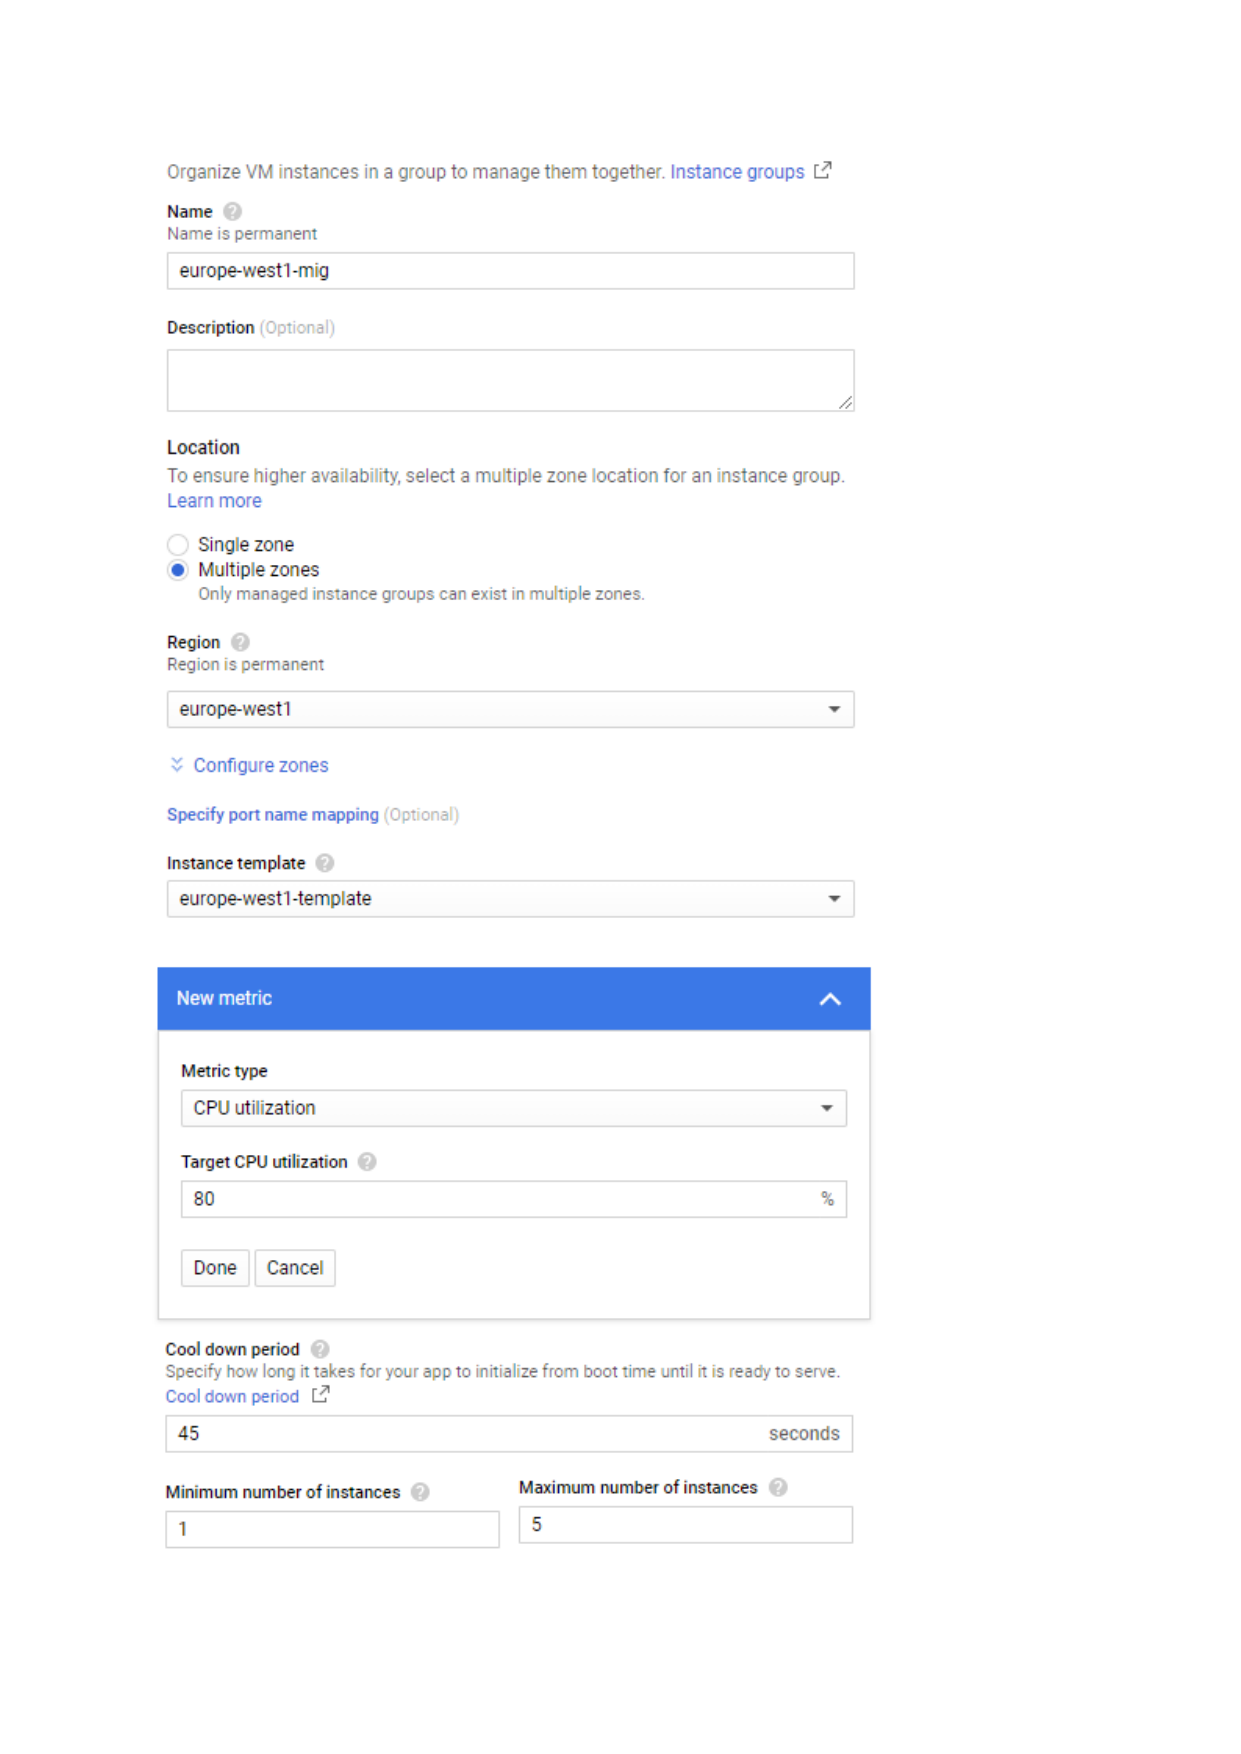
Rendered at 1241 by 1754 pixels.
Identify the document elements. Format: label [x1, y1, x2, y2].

picture [150, 1329, 888, 1569]
picture [150, 150, 863, 943]
picture [150, 944, 893, 1328]
